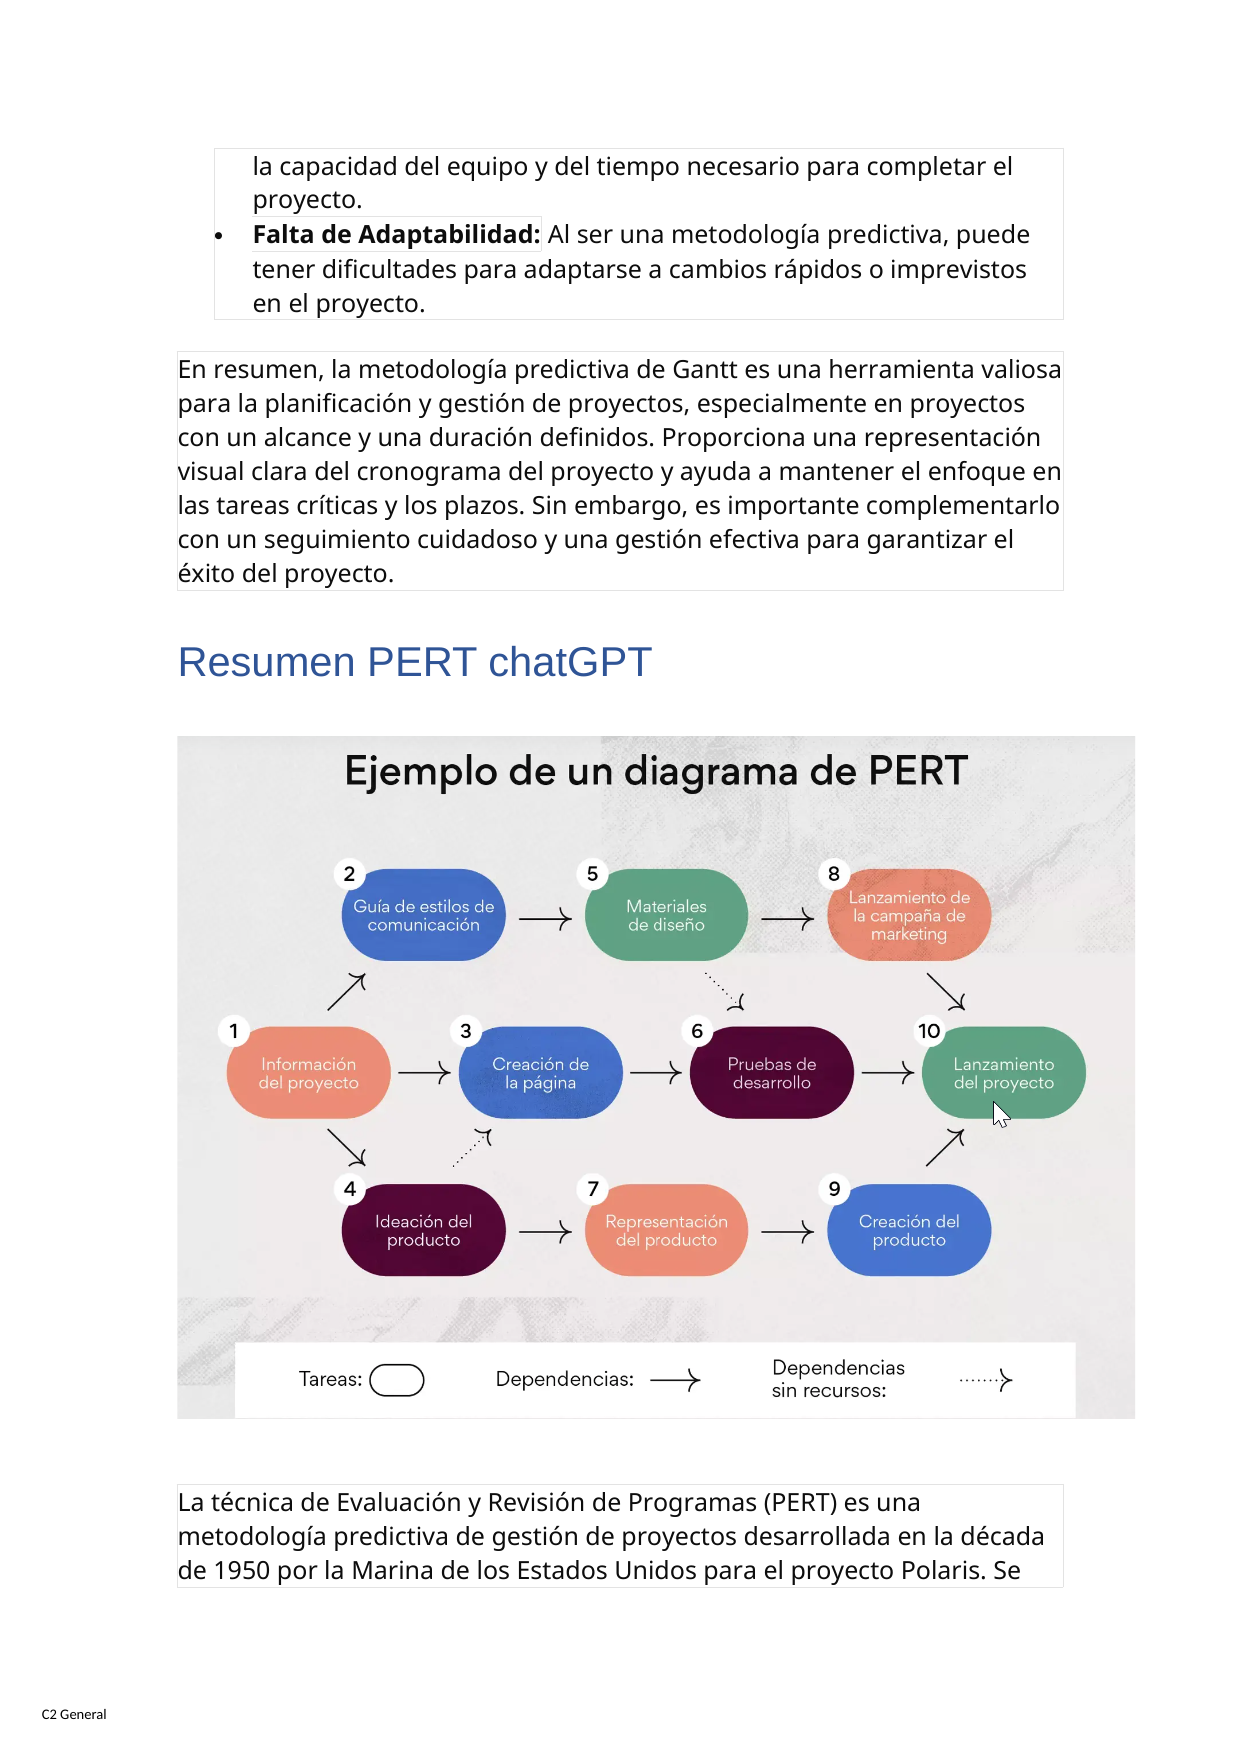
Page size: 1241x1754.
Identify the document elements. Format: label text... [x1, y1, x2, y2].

picture [177, 736, 1136, 1419]
list Falta de Adaptabilidad: Al ser una metodología predictiva, puede tener dificultades para adaptarse a cambios rápidos o imprevistos en el proyecto. [215, 216, 1063, 319]
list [215, 149, 1063, 216]
text En resumen, la metodología predictiva de Gantt es una herramienta valiosa para la planificación y gestión de proyectos, especialmente en proyectos con un alcance y una duración definidos. Proporciona una representación visual clara del cronograma del proyecto y ayuda a mantener el enfoque en las tareas críticas y los plazos. Sin embargo, es importante complementarlo con un seguimiento cuidadoso y una gestión efectiva para garantizar el éxito del proyecto. [178, 352, 1063, 590]
subtitle Resumen PERT chatGPT [177, 638, 1063, 686]
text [178, 1485, 1063, 1587]
